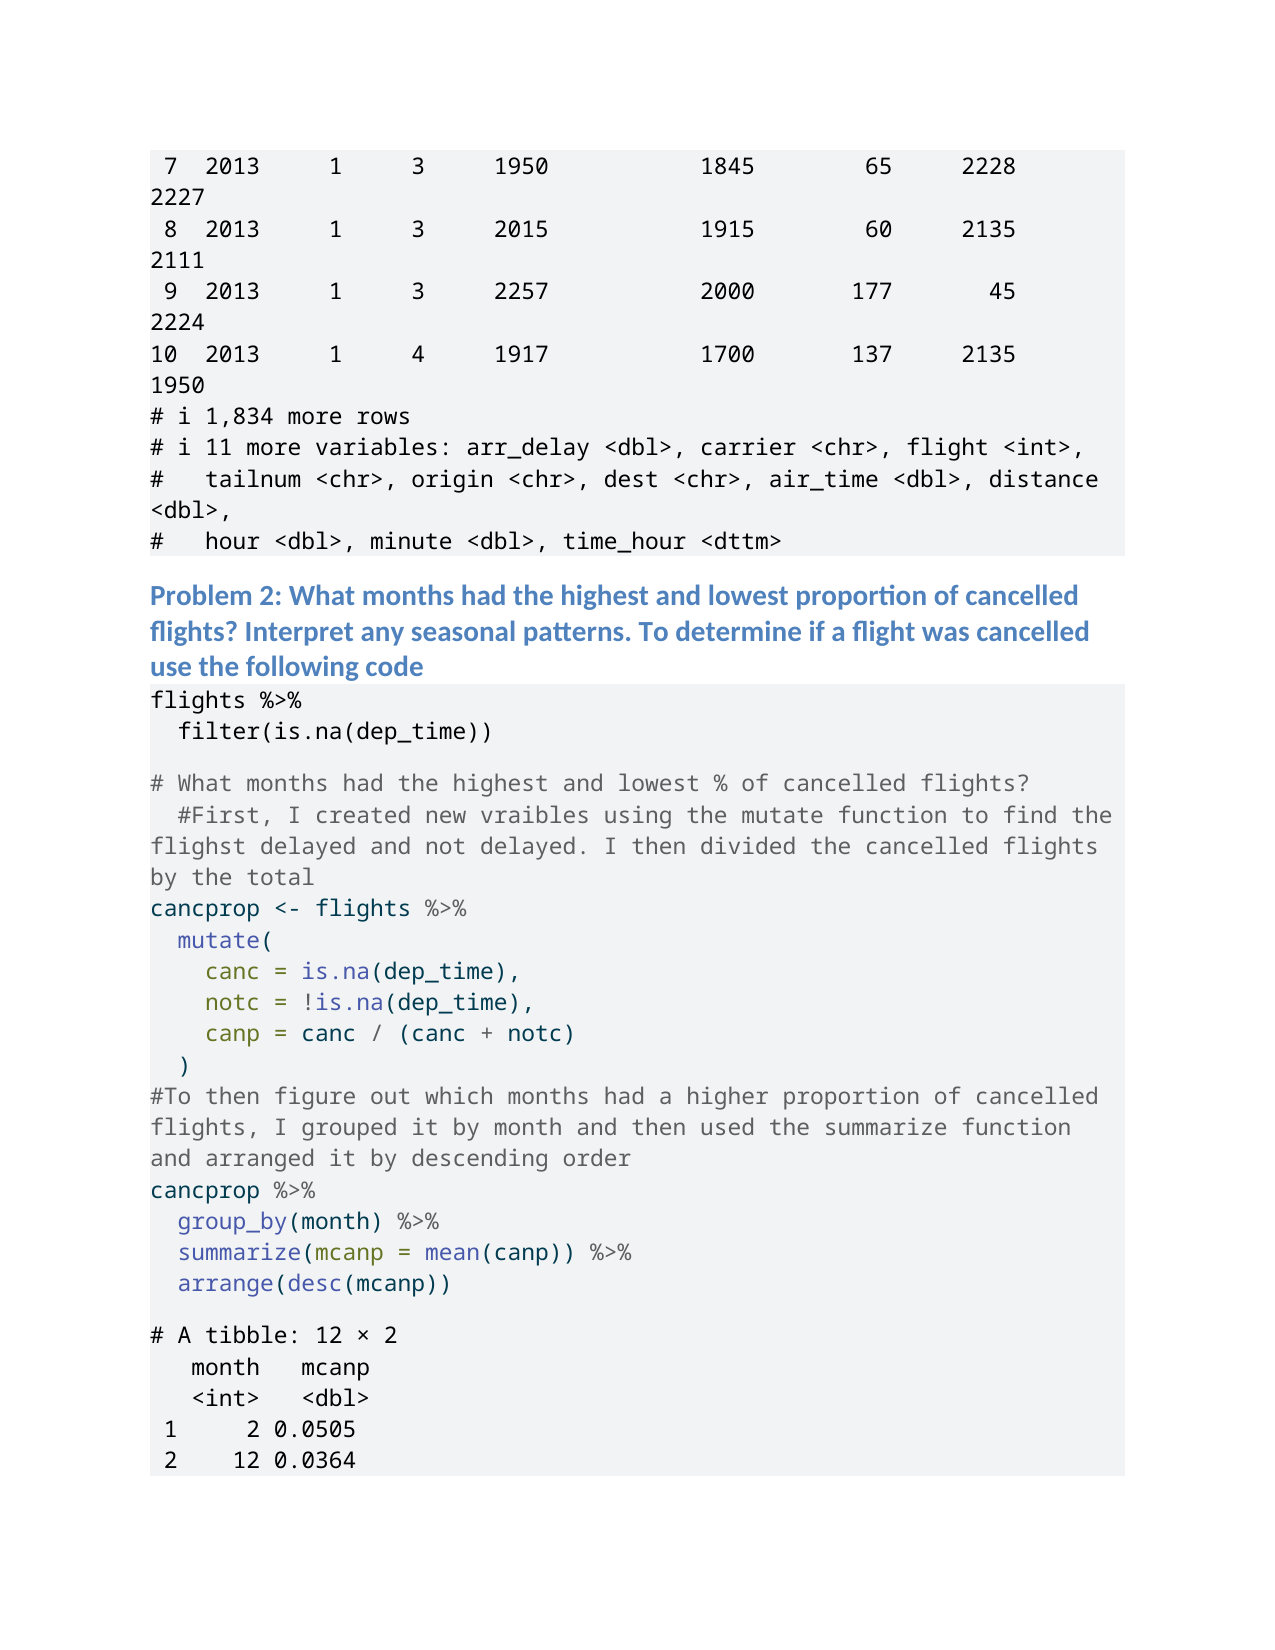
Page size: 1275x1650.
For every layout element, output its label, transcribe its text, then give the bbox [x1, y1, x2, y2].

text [150, 150, 1125, 556]
subtitle Problem 2: What months had the highest and lowest proportion of cancelled flights? Interpret any seasonal patterns. To determine if a flight was cancelled use the following code [150, 577, 1125, 684]
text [150, 1319, 1125, 1476]
text flights %>% filter(is.na(dep_time)) [150, 684, 1125, 746]
text # What months had the highest and lowest % of cancelled flights? #First, I created new vraibles using the mutate function to find the flighst delayed and not delayed. I then divided the cancelled flights by the total cancprop <- flights %>% mutate( canc = is.na(dep_time), notc = !is.na(dep_time), canp = canc / (canc + notc) ) #To then figure out which months had a higher proportion of cancelled flights, I grouped it by month and then used the summarize function and arranged it by descending order cancprop %>% group_by(month) %>% summarize(mcanp = mean(canp)) %>% arrange(desc(mcanp)) [150, 767, 1125, 1298]
